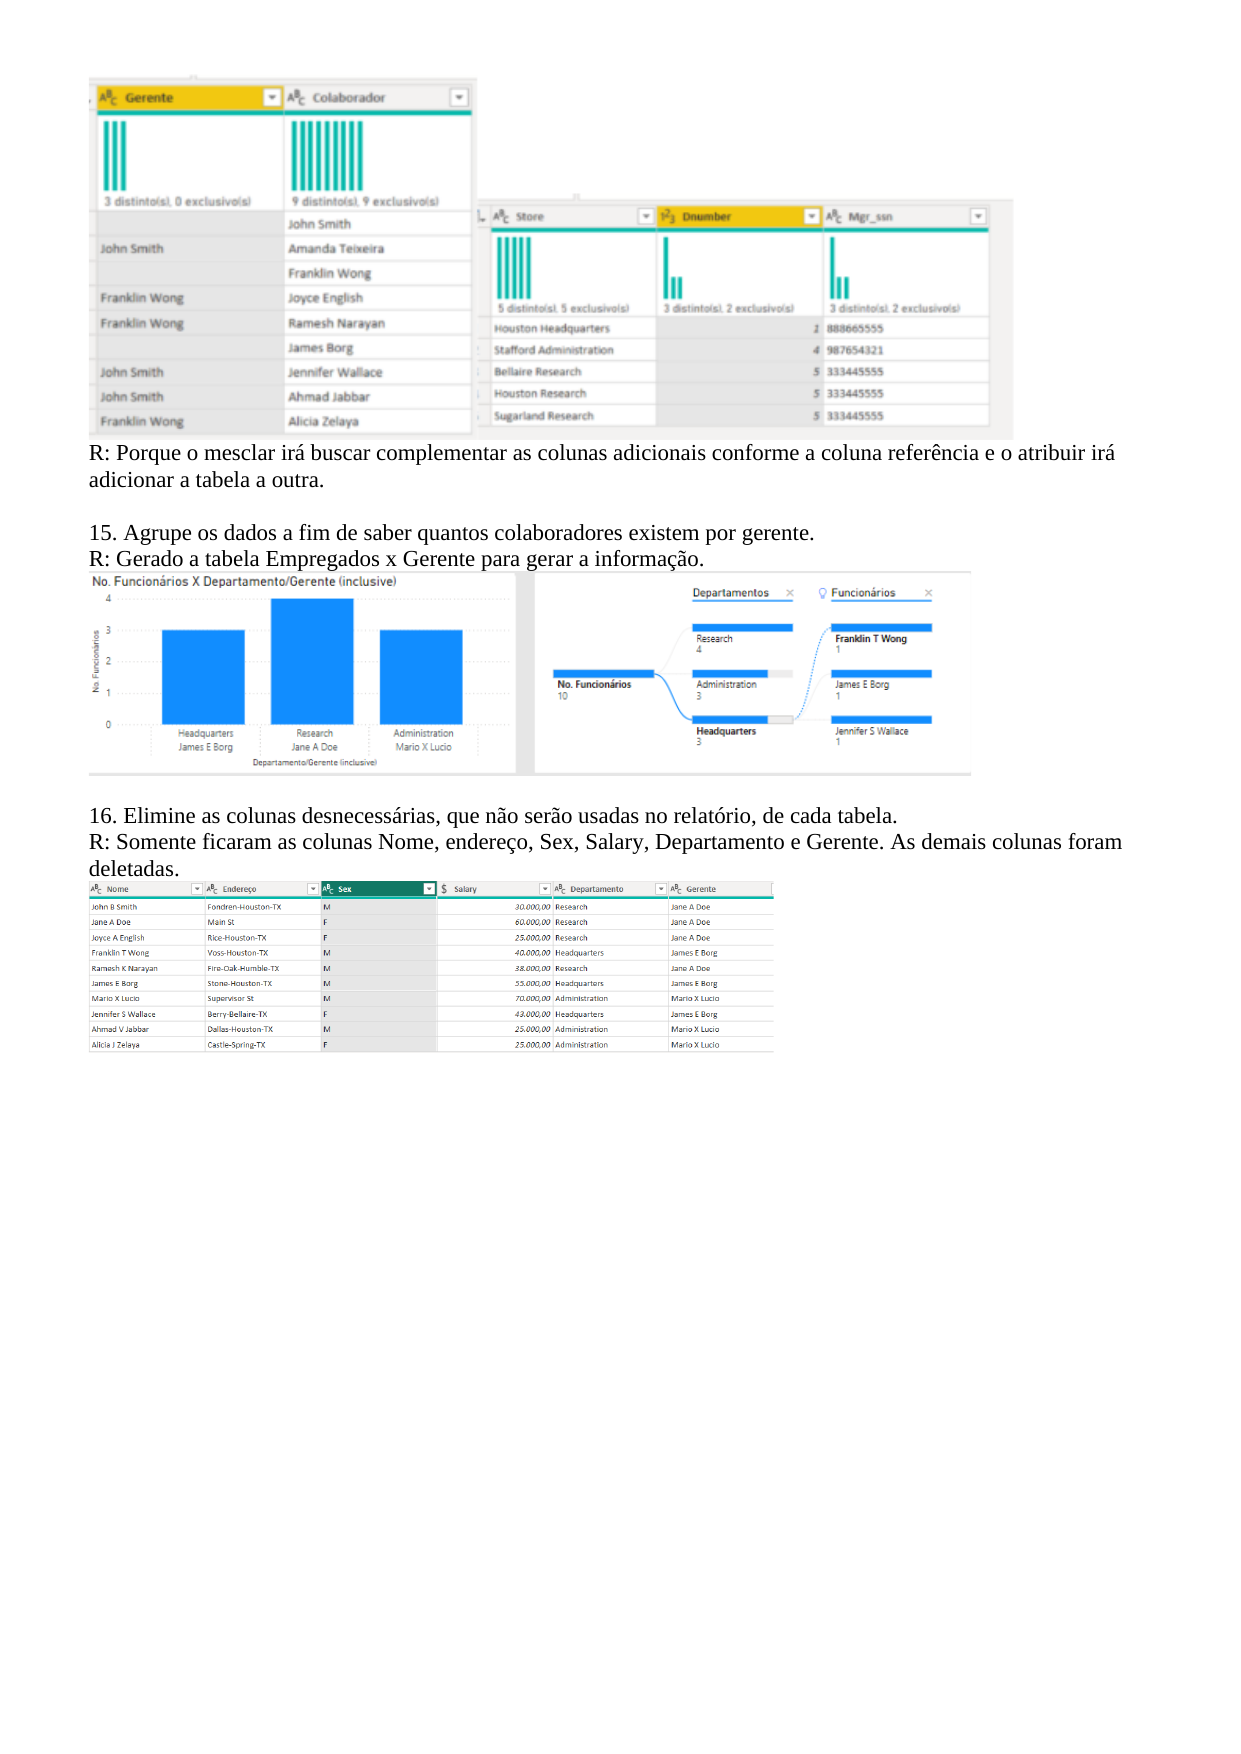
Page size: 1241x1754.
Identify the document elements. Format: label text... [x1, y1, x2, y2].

picture [88, 571, 972, 776]
text 15. Agrupe os dados a fim de saber quantos colaboradores existem por gerente. [89, 518, 1167, 545]
text 16. Elimine as colunas desnecessárias, que não serão usadas no relatório, de cada tabela. [89, 802, 1167, 828]
text R: Somente ficaram as colunas Nome, endereço, Sex, Salary, Departamento e Gerente. As demais colunas foram deletadas. [89, 828, 1167, 881]
text R: Porque o mesclar irá buscar complementar as colunas adicionais conforme a coluna referência e o atribuir irá adicionar a tabela a outra. [89, 439, 1167, 492]
picture [88, 73, 1017, 440]
picture [88, 881, 774, 1053]
text R: Gerado a tabela Empregados x Gerente para gerar a informação. [89, 545, 1167, 571]
